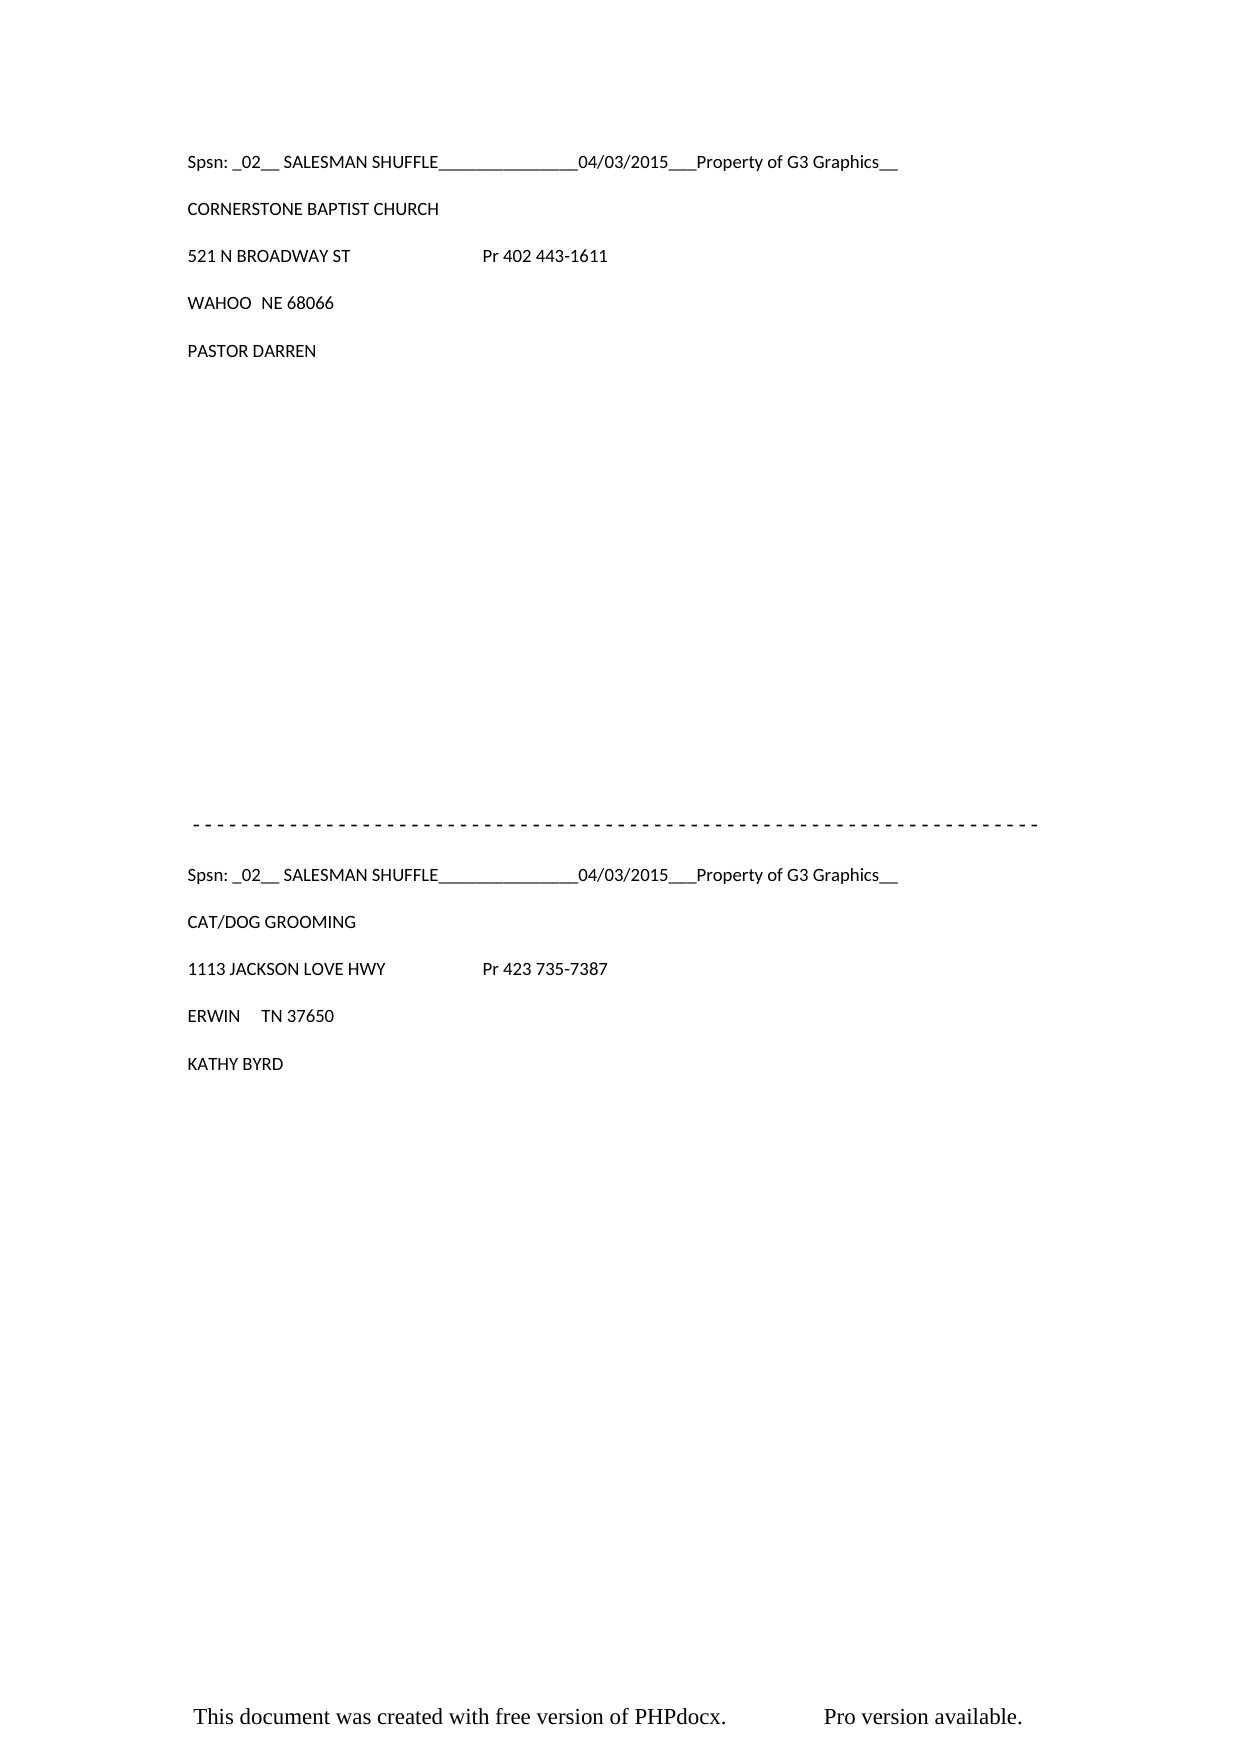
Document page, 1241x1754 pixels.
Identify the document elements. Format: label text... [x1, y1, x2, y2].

text CAT/DOG GROOMING [187, 910, 1053, 933]
text WAHOO NE 68066 [187, 292, 1053, 314]
text CORNERSTONE BAPTIST CHURCH [187, 197, 1053, 220]
text 1113 JACKSON LOVE HWY Pr 423 735-7387 [187, 957, 1053, 980]
text Spsn: _02__ SALESMAN SHUFFLE_______________04/03/2015___Property of G3 Graphics__ [187, 150, 1053, 173]
text ERWIN TN 37650 [187, 1005, 1053, 1028]
text 521 N BROADWAY ST Pr 402 443-1611 [187, 244, 1053, 267]
text KATHY BYRD [187, 1052, 1053, 1075]
text Spsn: _02__ SALESMAN SHUFFLE_______________04/03/2015___Property of G3 Graphics__ [187, 863, 1053, 886]
text - - - - - - - - - - - - - - - - - - - - - - - - - - - - - - - - - - - - - - - - - - - - - - - - - - - - - - - - - - - - - - - - - - - - - - [187, 810, 1053, 838]
text PASTOR DARREN [187, 339, 1053, 362]
